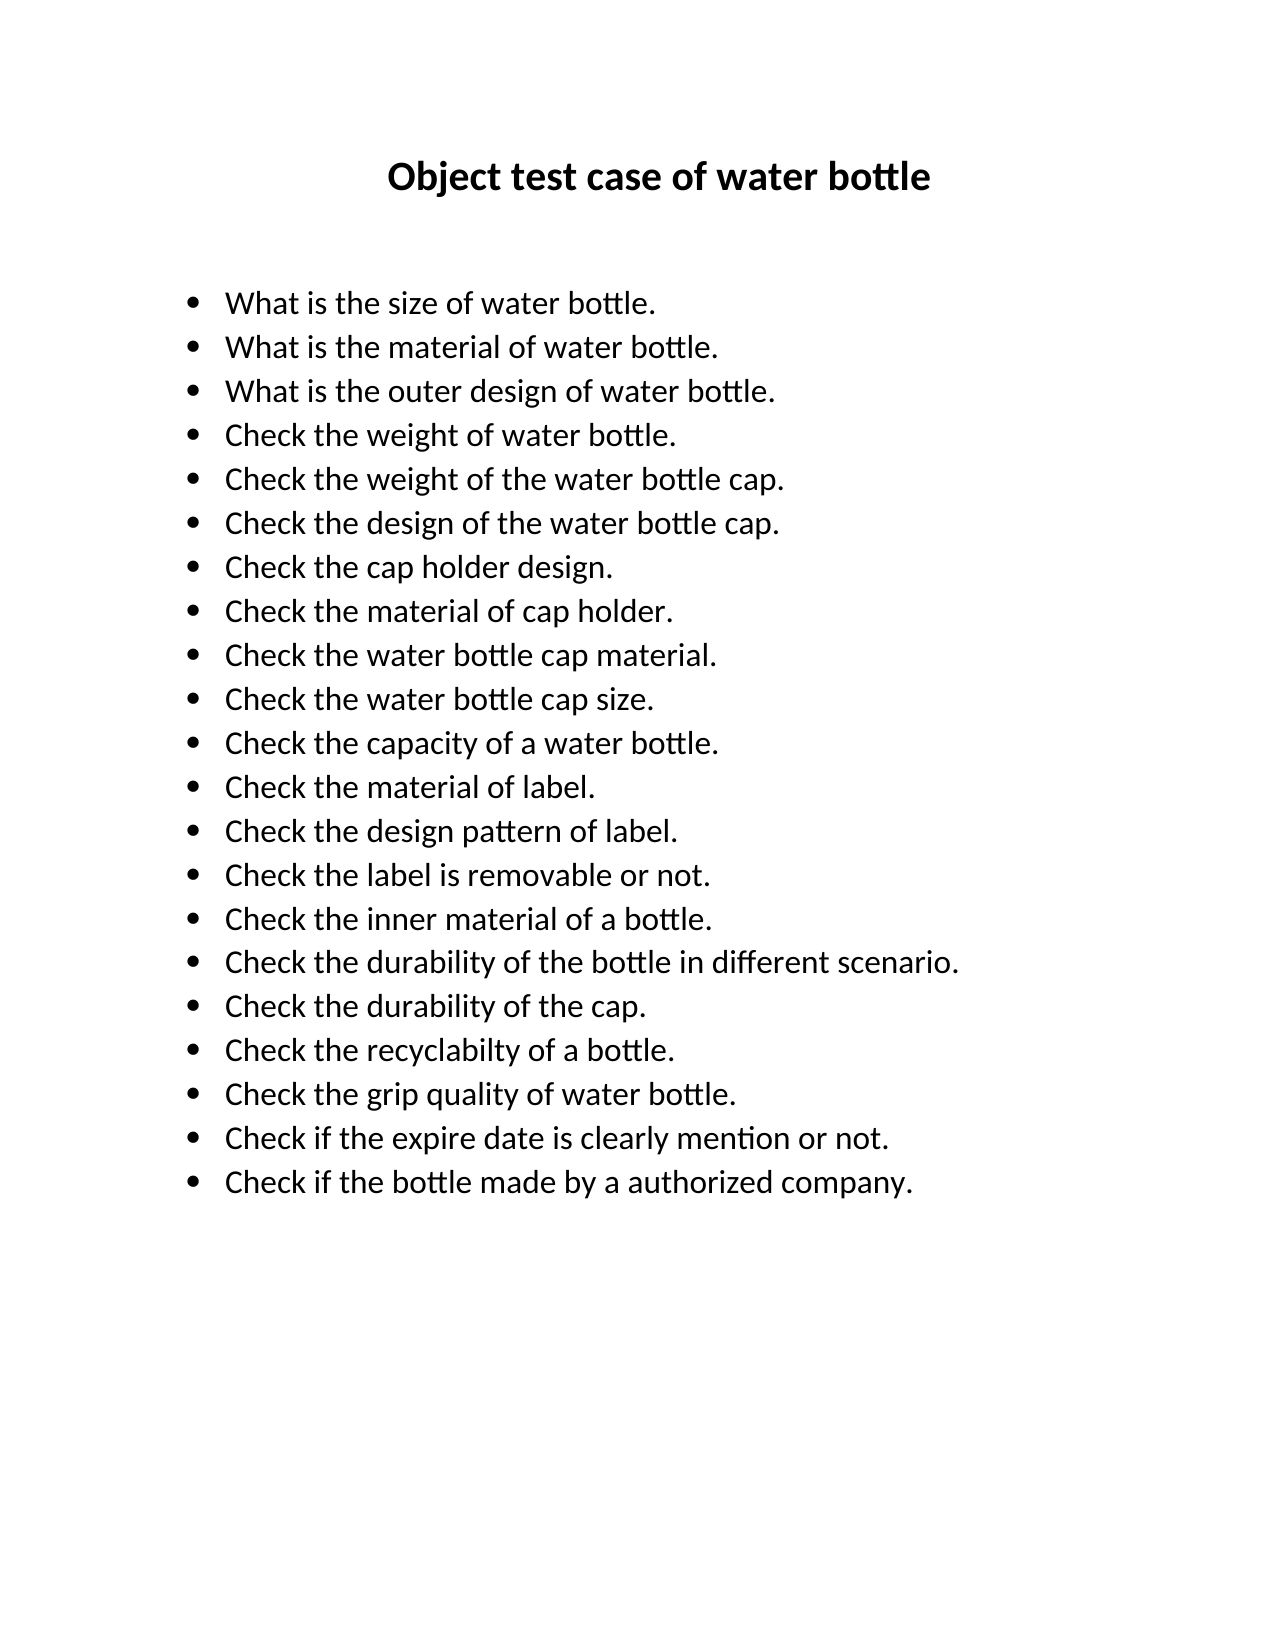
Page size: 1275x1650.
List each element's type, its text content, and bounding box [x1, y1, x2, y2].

list Check if the bottle made by a authorized company. [187, 1161, 1125, 1202]
list What is the size of water bottle. [187, 282, 1125, 323]
list Check the material of cap holder. [187, 590, 1125, 631]
list Check the capacity of a water bottle. [187, 722, 1125, 762]
list Check the recyclabilty of a bottle. [187, 1029, 1125, 1070]
list Check the grip quality of water bottle. [187, 1073, 1125, 1114]
list Check the design of the water bottle cap. [187, 502, 1125, 543]
list What is the outer design of water bottle. [187, 370, 1125, 411]
list Check the inner material of a bottle. [187, 898, 1125, 938]
list Check the material of label. [187, 766, 1125, 806]
list Check the design pattern of label. [187, 810, 1125, 850]
text Object test case of water bottle [150, 150, 1125, 201]
list Check the durability of the cap. [187, 986, 1125, 1026]
list What is the material of water bottle. [187, 326, 1125, 367]
list Check if the expire date is clearly mention or not. [187, 1117, 1125, 1158]
list Check the weight of the water bottle cap. [187, 458, 1125, 499]
list Check the durability of the bottle in different scenario. [187, 942, 1125, 982]
list Check the cap holder design. [187, 546, 1125, 587]
list Check the weight of water bottle. [187, 414, 1125, 455]
list Check the water bottle cap size. [187, 678, 1125, 718]
list Check the water bottle cap material. [187, 634, 1125, 674]
list Check the label is removable or not. [187, 854, 1125, 894]
